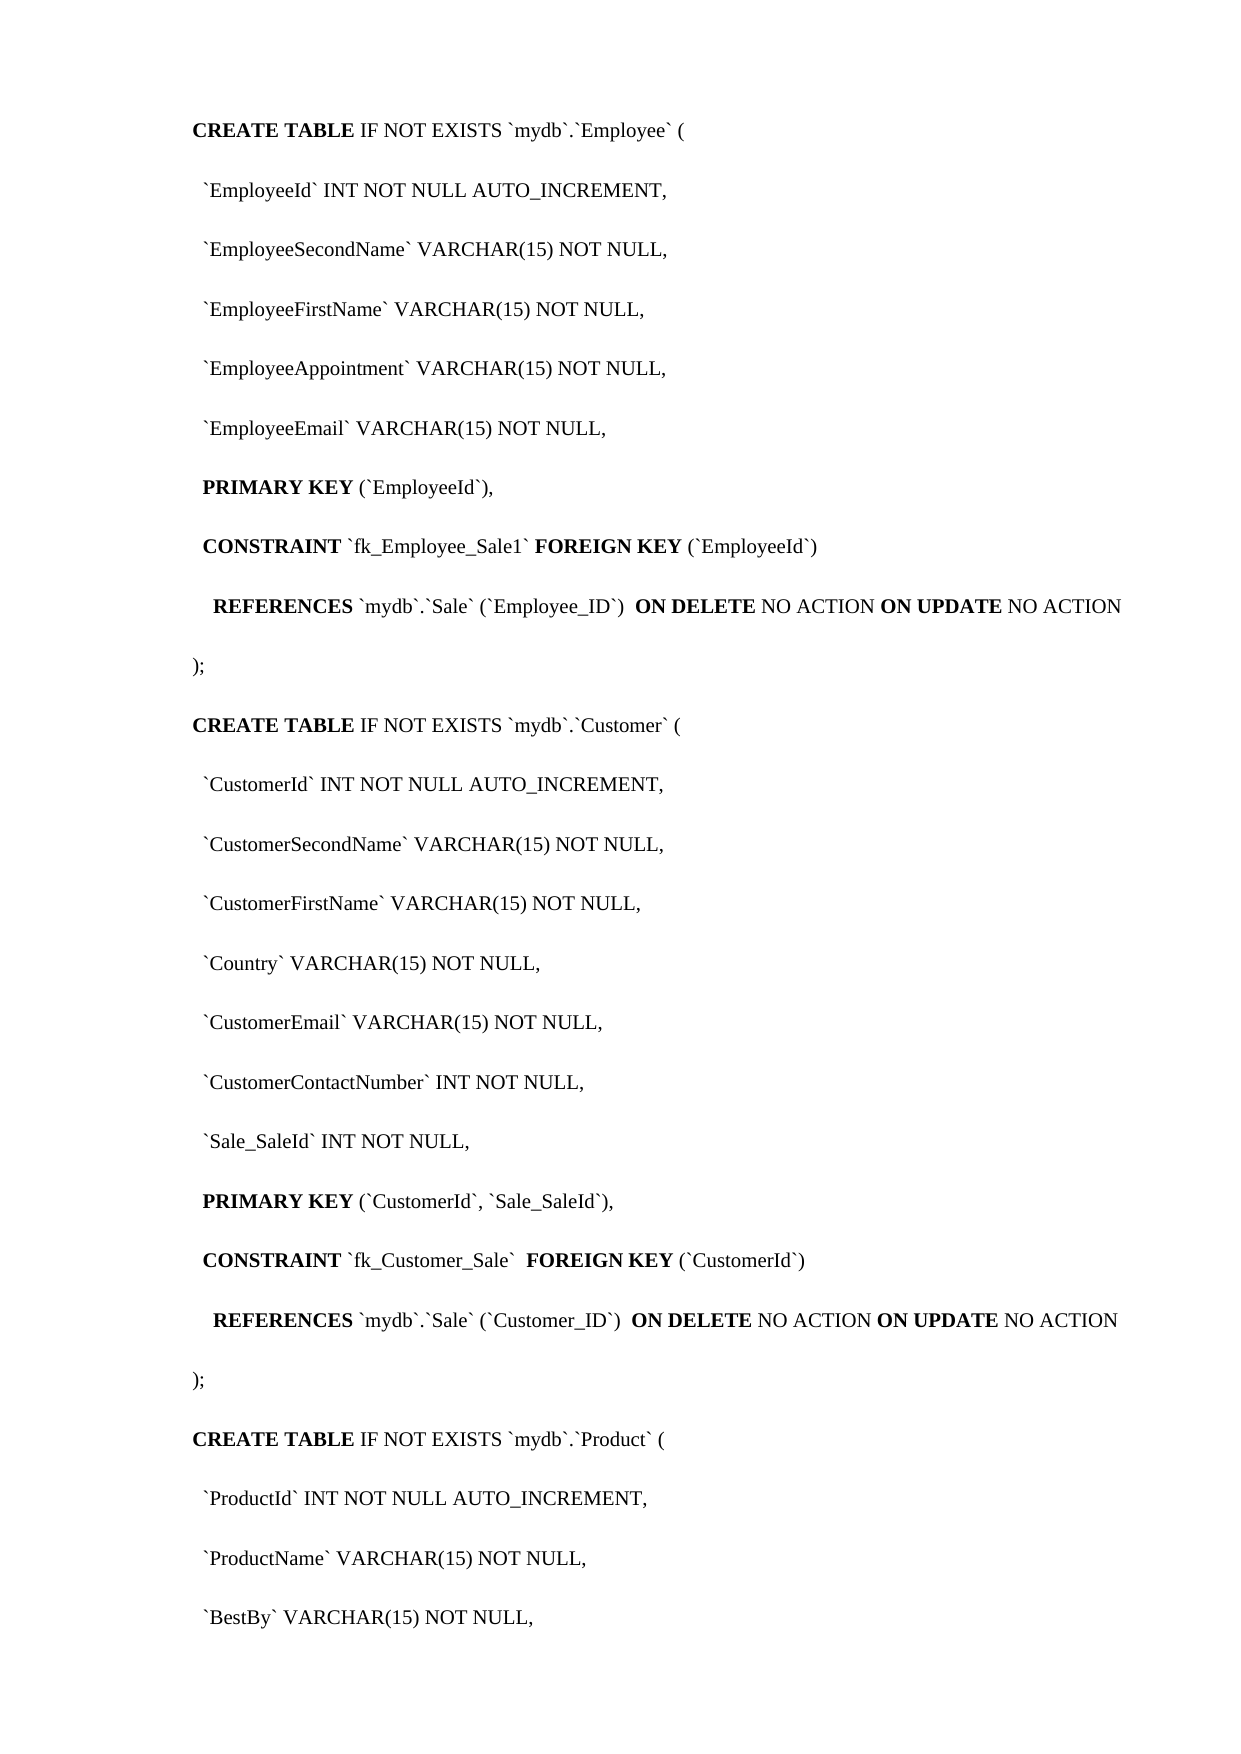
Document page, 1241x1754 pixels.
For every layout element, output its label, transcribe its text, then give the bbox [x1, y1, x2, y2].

text REFERENCES `mydb`.`Sale` (`Customer_ID`) ON DELETE NO ACTION ON UPDATE NO ACTION [118, 1308, 1152, 1332]
text REFERENCES `mydb`.`Sale` (`Employee_ID`) ON DELETE NO ACTION ON UPDATE NO ACTION [118, 594, 1152, 618]
text ); [118, 653, 1152, 677]
text `EmployeeFirstName` VARCHAR(15) NOT NULL, [118, 297, 1152, 321]
text PRIMARY KEY (`CustomerId`, `Sale_SaleId`), [118, 1189, 1152, 1213]
text ); [118, 1367, 1152, 1391]
text `ProductId` INT NOT NULL AUTO_INCREMENT, [118, 1486, 1152, 1510]
text `CustomerContactNumber` INT NOT NULL, [118, 1070, 1152, 1094]
text CREATE TABLE IF NOT EXISTS `mydb`.`Employee` ( [118, 118, 1152, 142]
text CREATE TABLE IF NOT EXISTS `mydb`.`Customer` ( [118, 713, 1152, 737]
text `Sale_SaleId` INT NOT NULL, [118, 1129, 1152, 1153]
text `Country` VARCHAR(15) NOT NULL, [118, 951, 1152, 975]
text `EmployeeAppointment` VARCHAR(15) NOT NULL, [118, 356, 1152, 380]
text `CustomerEmail` VARCHAR(15) NOT NULL, [118, 1010, 1152, 1034]
text `CustomerFirstName` VARCHAR(15) NOT NULL, [118, 891, 1152, 915]
text `BestBy` VARCHAR(15) NOT NULL, [118, 1605, 1152, 1629]
text CONSTRAINT `fk_Customer_Sale` FOREIGN KEY (`CustomerId`) [118, 1248, 1152, 1272]
text `EmployeeId` INT NOT NULL AUTO_INCREMENT, [118, 178, 1152, 202]
text `CustomerId` INT NOT NULL AUTO_INCREMENT, [118, 772, 1152, 796]
text CREATE TABLE IF NOT EXISTS `mydb`.`Product` ( [118, 1427, 1152, 1451]
text `ProductName` VARCHAR(15) NOT NULL, [118, 1546, 1152, 1570]
text `CustomerSecondName` VARCHAR(15) NOT NULL, [118, 832, 1152, 856]
text `EmployeeEmail` VARCHAR(15) NOT NULL, [118, 416, 1152, 439]
text `EmployeeSecondName` VARCHAR(15) NOT NULL, [118, 237, 1152, 261]
text CONSTRAINT `fk_Employee_Sale1` FOREIGN KEY (`EmployeeId`) [118, 534, 1152, 558]
text PRIMARY KEY (`EmployeeId`), [118, 475, 1152, 499]
